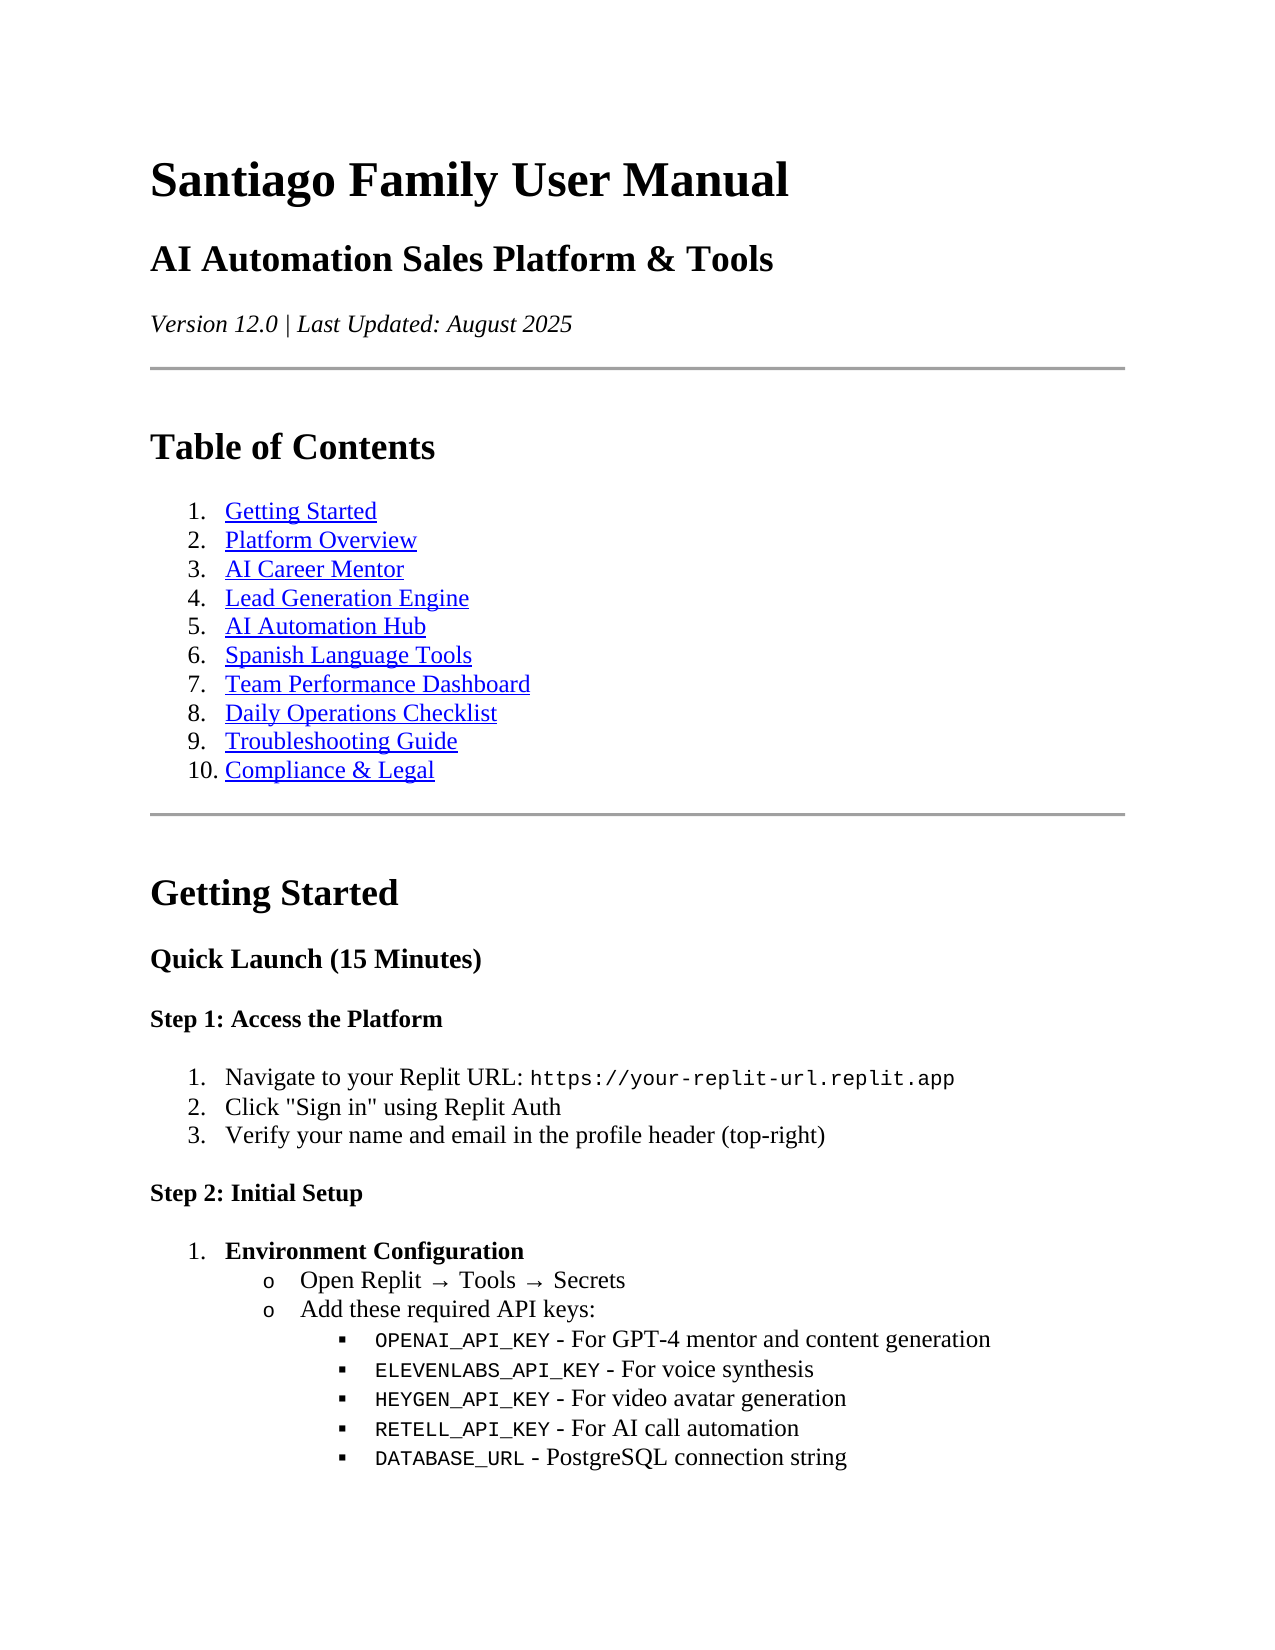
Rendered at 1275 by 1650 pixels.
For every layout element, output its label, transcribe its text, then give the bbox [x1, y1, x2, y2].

text Getting Started [150, 870, 1125, 913]
list OPENAI_API_KEY - For GPT-4 mentor and content generation [337, 1324, 1125, 1354]
list Troubleshooting Guide [187, 726, 1125, 755]
text Version 12.0 | Last Updated: August 2025 [150, 309, 1125, 338]
list Add these required API keys: [262, 1294, 1125, 1324]
list Getting Started [187, 496, 1125, 525]
list Verify your name and email in the profile header (top-right) [187, 1120, 1125, 1149]
list Lead Generation Engine [187, 583, 1125, 611]
list Daily Operations Checklist [187, 698, 1125, 726]
list AI Career Mentor [187, 554, 1125, 583]
list Team Performance Dashboard [187, 669, 1125, 698]
list AI Automation Hub [187, 611, 1125, 640]
list DATABASE_URL - PostgreSQL connection string [337, 1442, 1125, 1472]
list Click "Sign in" using Replit Auth [187, 1092, 1125, 1120]
text Santiago Family User Manual [150, 150, 1125, 207]
text AI Automation Sales Platform & Tools [150, 237, 1125, 280]
list Navigate to your Replit URL: https://your-replit-url.replit.app [187, 1062, 1125, 1092]
list Platform Overview [187, 525, 1125, 554]
list Open Replit → Tools → Secrets [262, 1265, 1125, 1294]
text Table of Contents [150, 424, 1125, 467]
text Step 2: Initial Setup [150, 1178, 1125, 1207]
list RETELL_API_KEY - For AI call automation [337, 1413, 1125, 1442]
text Step 1: Access the Platform [150, 1004, 1125, 1033]
list ELEVENLABS_API_KEY - For voice synthesis [337, 1354, 1125, 1383]
list Environment Configuration [187, 1236, 1125, 1265]
list Spanish Language Tools [187, 640, 1125, 669]
list Compliance & Legal [187, 755, 1125, 784]
list HEYGEN_API_KEY - For video avatar generation [337, 1383, 1125, 1413]
text Quick Launch (15 Minutes) [150, 942, 1125, 975]
